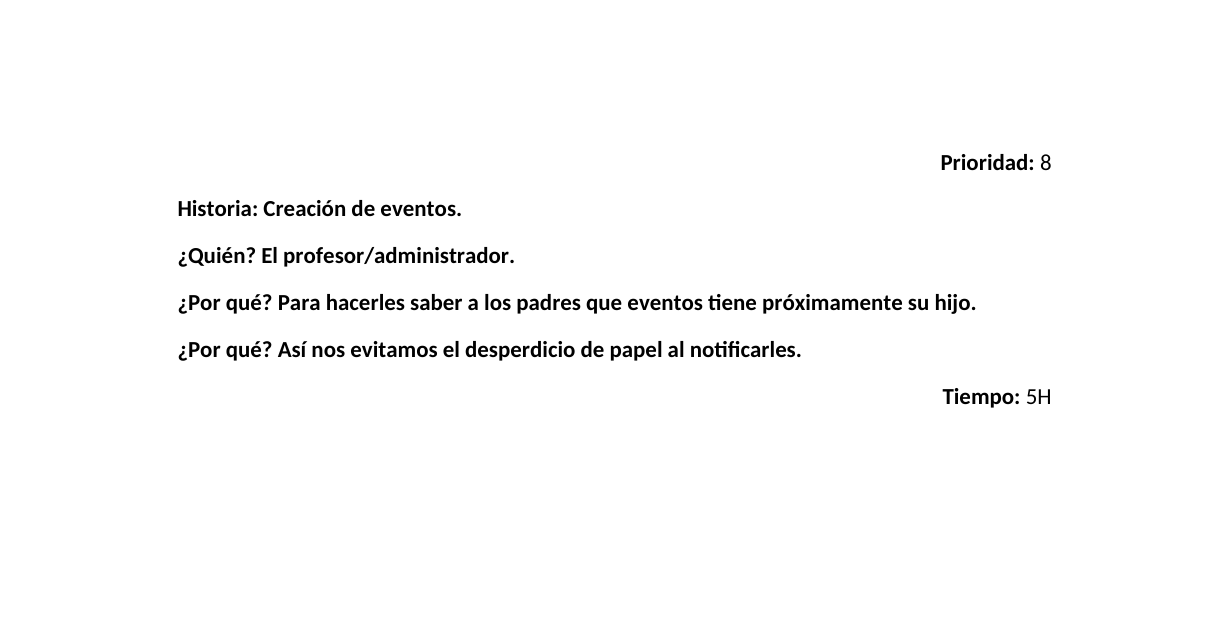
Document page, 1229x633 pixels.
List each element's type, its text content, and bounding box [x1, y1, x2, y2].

text ¿Por qué? Así nos evitamos el desperdicio de papel al notificarles. [177, 335, 1051, 363]
text ¿Por qué? Para hacerles saber a los padres que eventos tiene próximamente su hijo. [177, 288, 1051, 316]
text Prioridad: 8 [177, 148, 1051, 176]
text ¿Quién? El profesor/administrador. [177, 241, 1051, 269]
text Historia: Creación de eventos. [177, 194, 1051, 223]
text Tiempo: 5H [177, 382, 1051, 410]
